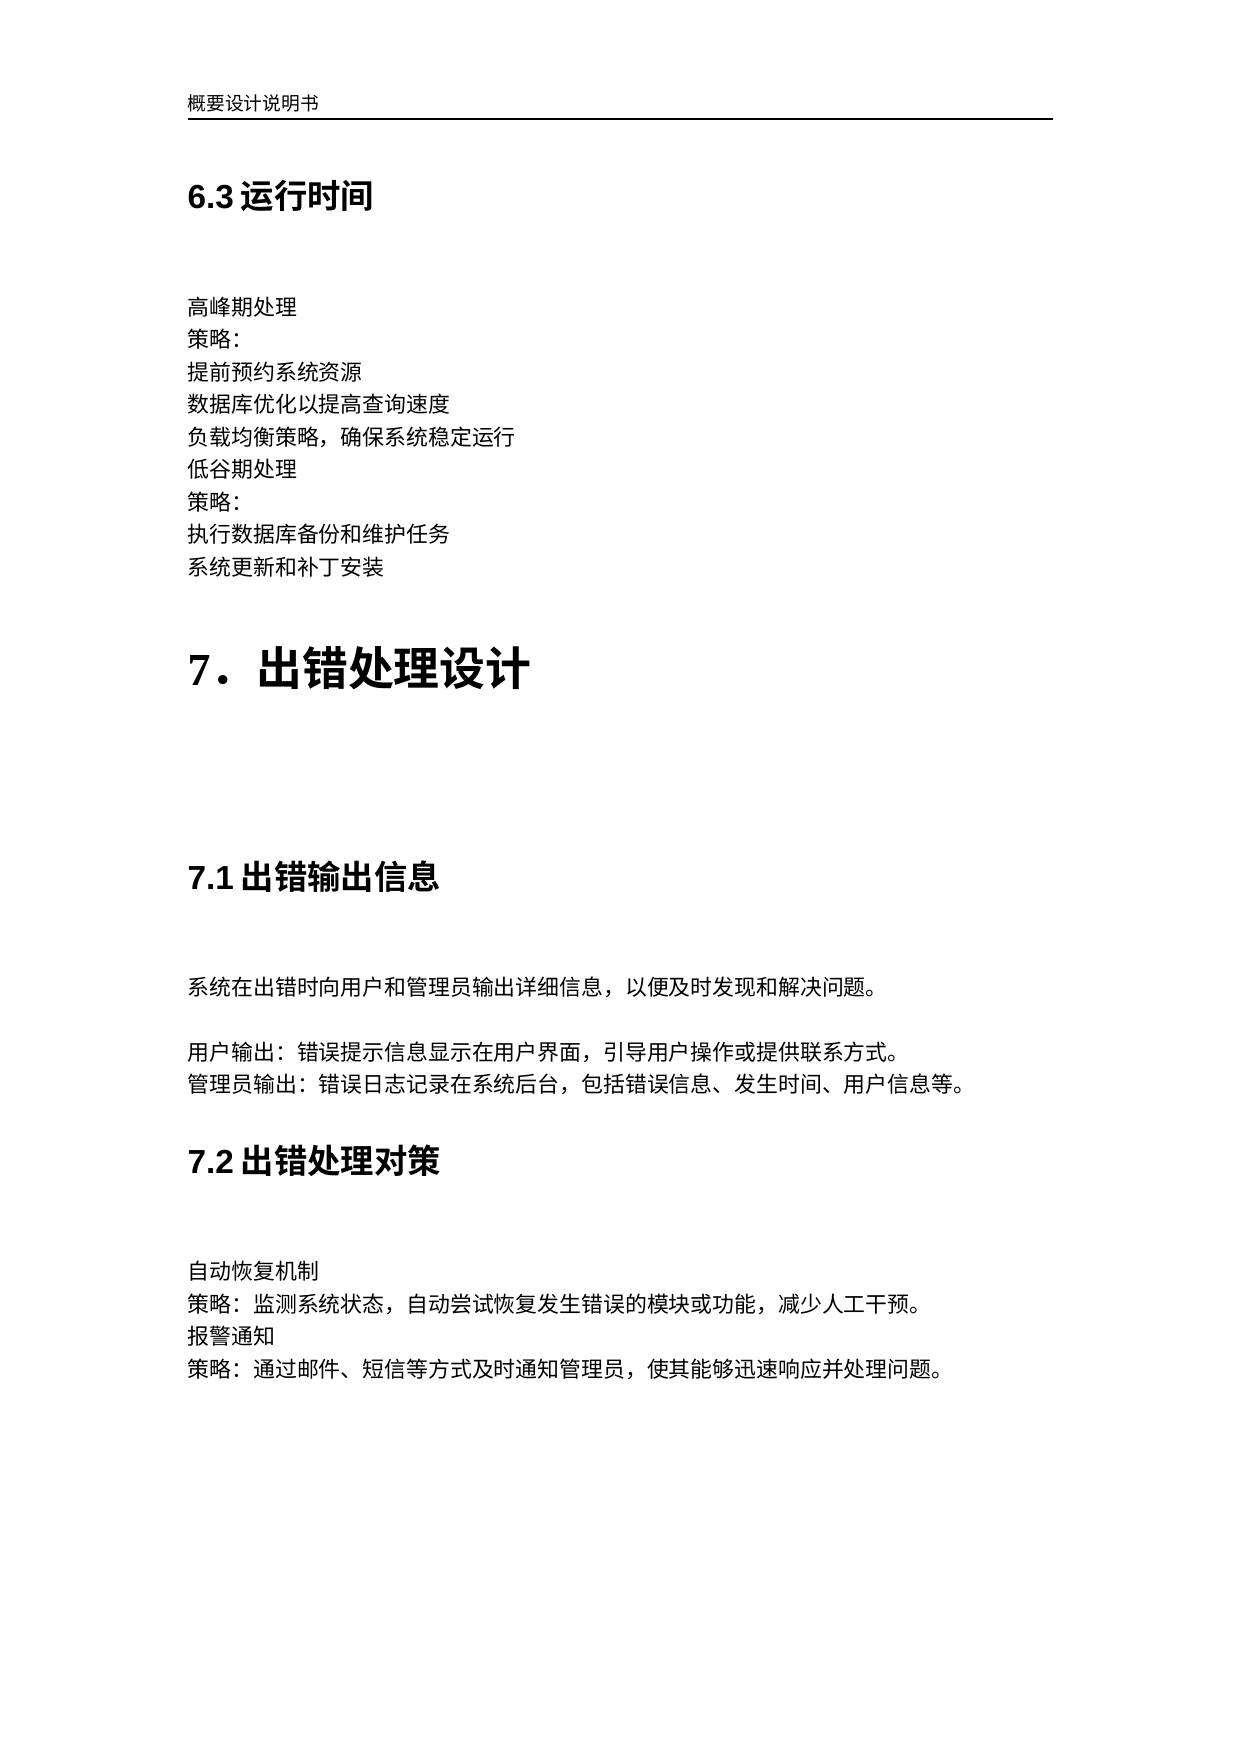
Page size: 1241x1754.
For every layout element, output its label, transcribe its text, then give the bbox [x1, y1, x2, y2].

text 用户输出：错误提示信息显示在用户界面，引导用户操作或提供联系方式。 [187, 1034, 1053, 1067]
text 管理员输出：错误日志记录在系统后台，包括错误信息、发生时间、用户信息等。 [187, 1067, 1053, 1099]
text 报警通知 [187, 1319, 1053, 1351]
subtitle 7.1出错输出信息 [187, 842, 1053, 907]
text 策略： [187, 484, 1053, 517]
text 低谷期处理 [187, 452, 1053, 484]
text 策略：通过邮件、短信等方式及时通知管理员，使其能够迅速响应并处理问题。 [187, 1351, 1053, 1384]
text 执行数据库备份和维护任务 [187, 517, 1053, 549]
text 提前预约系统资源 [187, 354, 1053, 387]
text 高峰期处理 [187, 289, 1053, 322]
subtitle 6.3运行时间 [187, 162, 1053, 227]
text 自动恢复机制 [187, 1254, 1053, 1286]
text 系统更新和补丁安装 [187, 549, 1053, 582]
subtitle 7.2出错处理对策 [187, 1127, 1053, 1192]
text 负载均衡策略，确保系统稳定运行 [187, 419, 1053, 452]
text 策略： [187, 322, 1053, 354]
text 策略：监测系统状态，自动尝试恢复发生错误的模块或功能，减少人工干预。 [187, 1286, 1053, 1319]
subtitle 7．出错处理设计 [187, 617, 1053, 714]
text 系统在出错时向用户和管理员输出详细信息，以便及时发现和解决问题。 [187, 969, 1053, 1002]
text 数据库优化以提高查询速度 [187, 387, 1053, 419]
